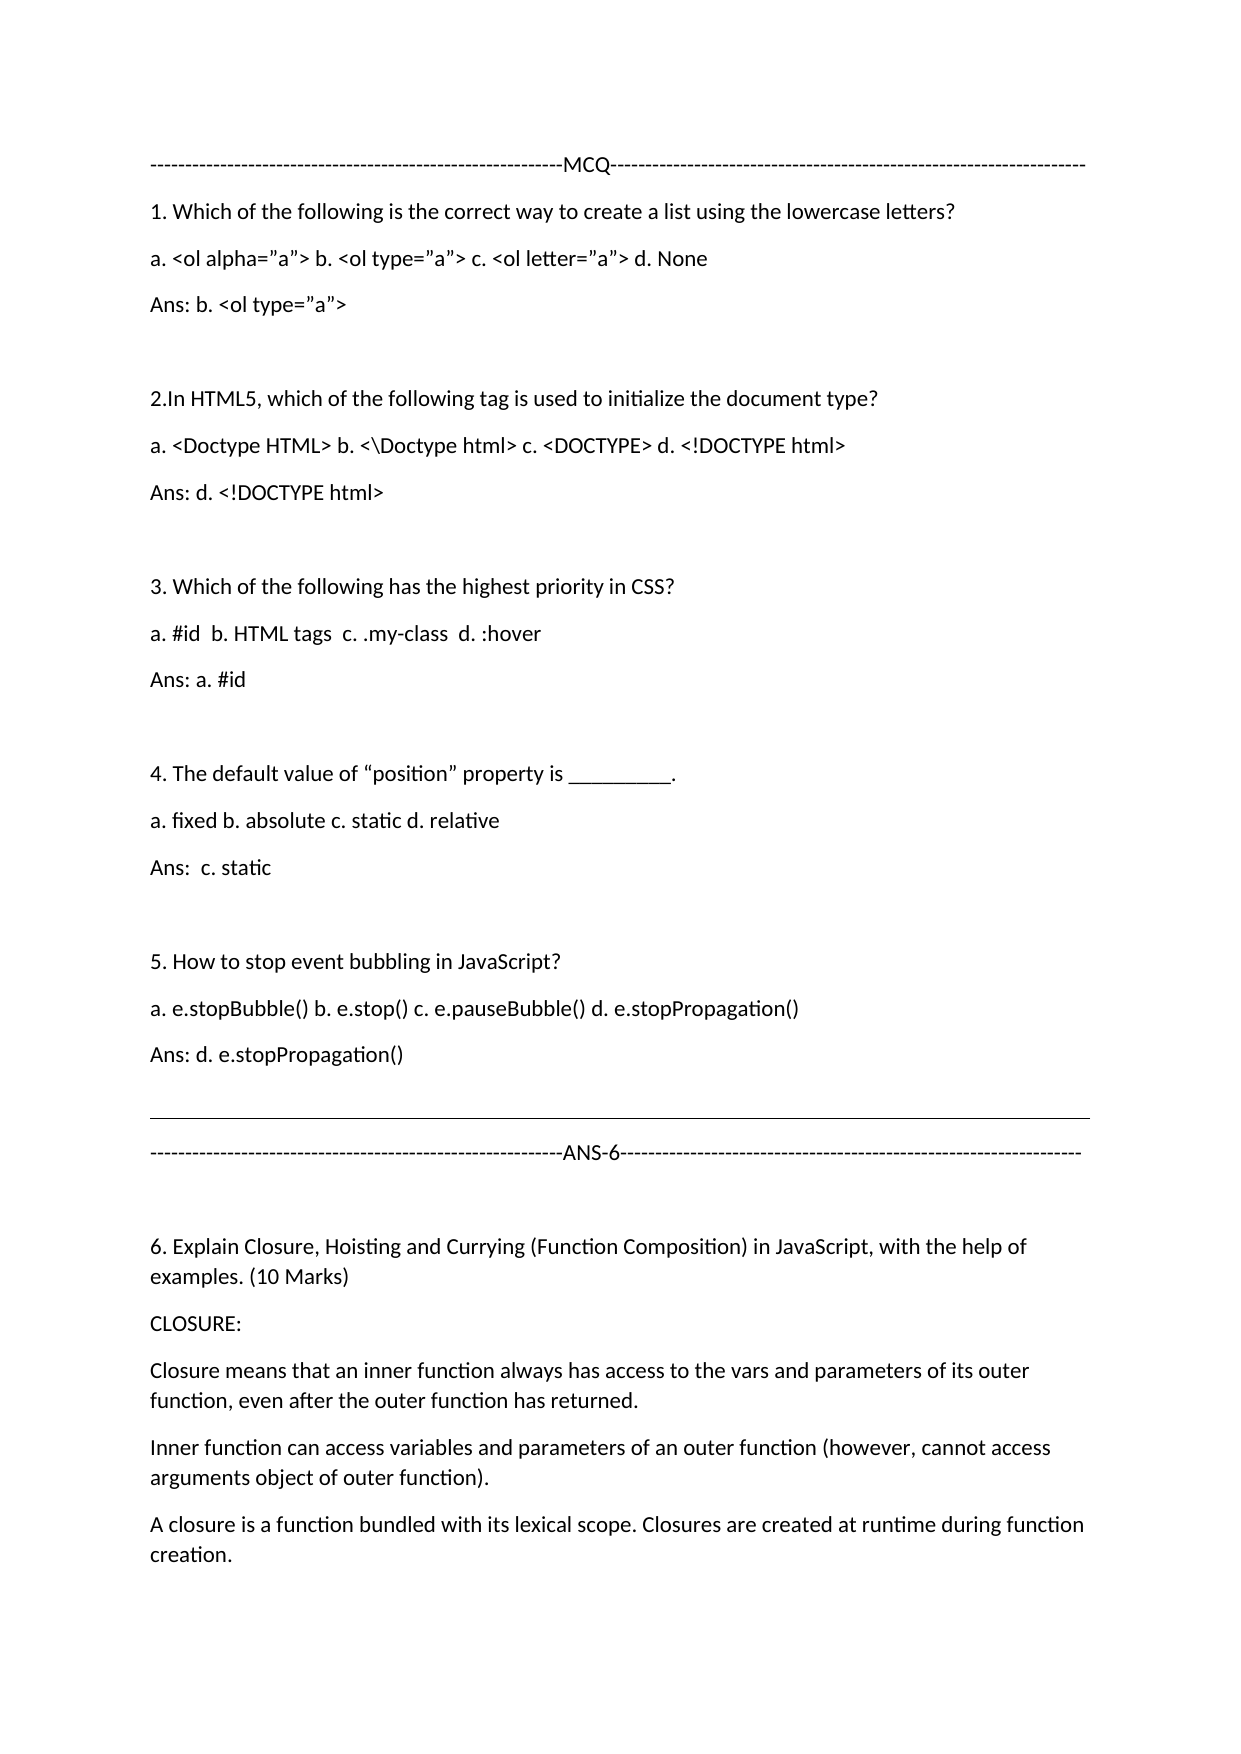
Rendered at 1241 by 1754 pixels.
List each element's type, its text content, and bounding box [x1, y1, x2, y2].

text a. e.stopBubble() b. e.stop() c. e.pauseBubble() d. e.stopPropagation() [150, 994, 1090, 1022]
text -----------------------------------------------------------ANS-6------------------------------------------------------------------ [150, 1138, 1090, 1166]
text Ans: d. <!DOCTYPE html> [150, 478, 1090, 506]
text a. fixed b. absolute c. static d. relative [150, 806, 1090, 834]
text a. <ol alpha=”a”> b. <ol type=”a”> c. <ol letter=”a”> d. None [150, 244, 1090, 272]
text Closure means that an inner function always has access to the vars and parameters of its outer function, even after the outer function has returned. [150, 1356, 1090, 1414]
text Ans: b. <ol type=”a”> [150, 291, 1090, 319]
text -----------------------------------------------------------MCQ-------------------------------------------------------------------- [150, 150, 1090, 178]
text 6. Explain Closure, Hoisting and Currying (Function Composition) in JavaScript, with the help of examples. (10 Marks) [150, 1232, 1090, 1290]
text a. #id b. HTML tags c. .my-class d. :hover [150, 619, 1090, 647]
text 1. Which of the following is the correct way to create a list using the lowercase letters? [150, 197, 1090, 225]
text 2.In HTML5, which of the following tag is used to initialize the document type? [150, 384, 1090, 412]
text a. <Doctype HTML> b. <\Doctype html> c. <DOCTYPE> d. <!DOCTYPE html> [150, 431, 1090, 459]
text Ans: a. #id [150, 666, 1090, 694]
text 5. How to stop event bubbling in JavaScript? [150, 947, 1090, 975]
text 3. Which of the following has the highest priority in CSS? [150, 572, 1090, 600]
text Ans: c. static [150, 853, 1090, 881]
text Ans: d. e.stopPropagation() [150, 1041, 1090, 1069]
text CLOSURE: [150, 1309, 1090, 1337]
text A closure is a function bundled with its lexical scope. Closures are created at runtime during function creation. [150, 1510, 1090, 1568]
text 4. The default value of “position” property is _________. [150, 759, 1090, 787]
text Inner function can access variables and parameters of an outer function (however, cannot access arguments object of outer function). [150, 1433, 1090, 1491]
